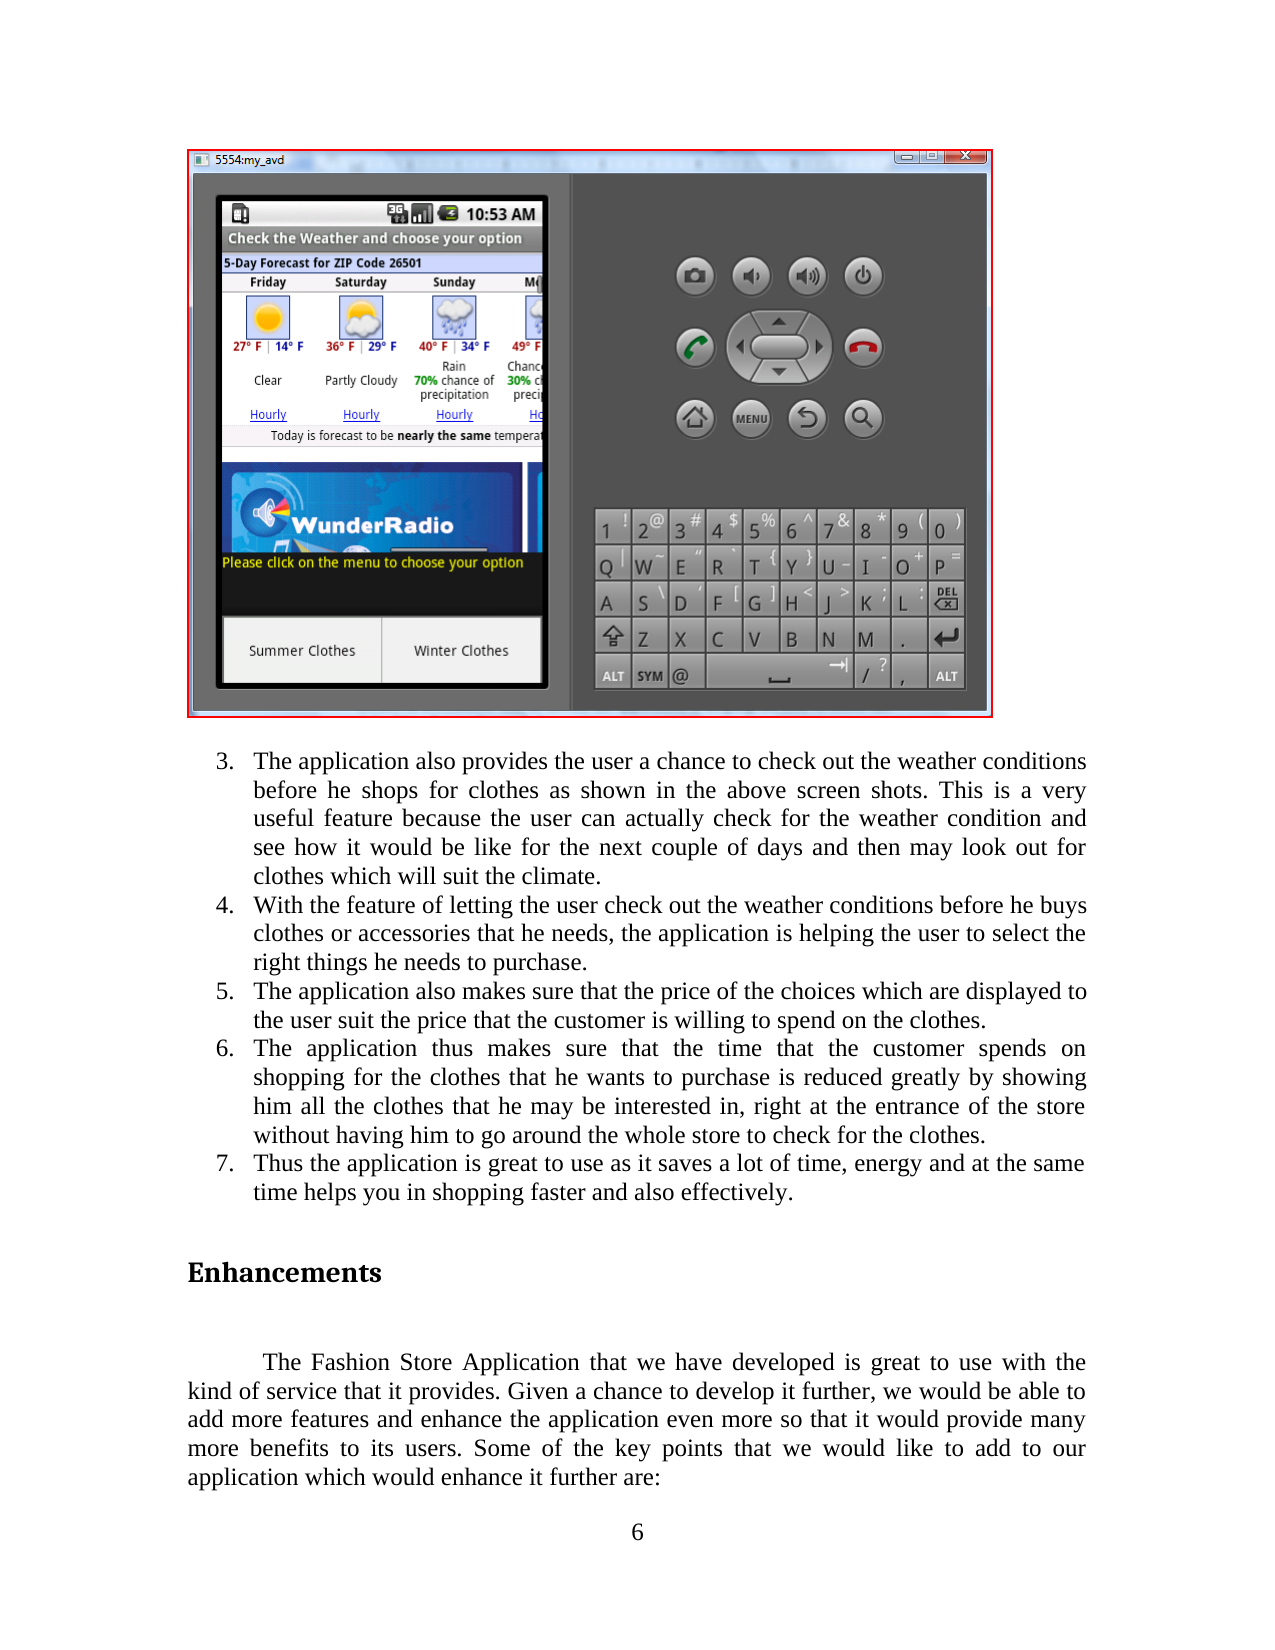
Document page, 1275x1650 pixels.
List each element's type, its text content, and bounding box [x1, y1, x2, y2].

text The Fashion Store Application that we have developed is great to use with the kind of service that it provides. Given a chance to develop it further, we would be able to add more features and enhance the application even more so that it would provide many more benefits to its users. Some of the key points that we would like to add to our application which would enhance it further are: [187, 1347, 1087, 1491]
picture [187, 149, 993, 718]
list With the feature of letting the user check out the weather conditions before he buys clothes or accessories that he needs, the application is helping the user to select the right things he needs to purchase. [216, 890, 1087, 976]
list The application thus makes sure that the time that the customer spends on shopping for the clothes that he wants to purchase is reduced greatly by showing him all the clothes that he may be interested in, right at the entrance of the store without having him to go around the whole store to check for the clothes. [216, 1033, 1087, 1148]
list Thus the application is great to use as it saves a lot of time, energy and at the same time helps you in shopping faster and also effectively. [216, 1148, 1087, 1206]
list The application also makes sure that the price of the choices which are displayed to the user suit the price that the customer is willing to spend on the clothes. [216, 976, 1087, 1033]
list The application also provides the user a chance to check out the weather conditions before he shops for clothes as shown in the above screen shots. This is a very useful feature because the user can actually check for the weather condition and see how it would be like for the next couple of days and then may look out for clothes which will suit the climate. [216, 746, 1087, 890]
subtitle Enhancements [187, 1256, 1087, 1289]
